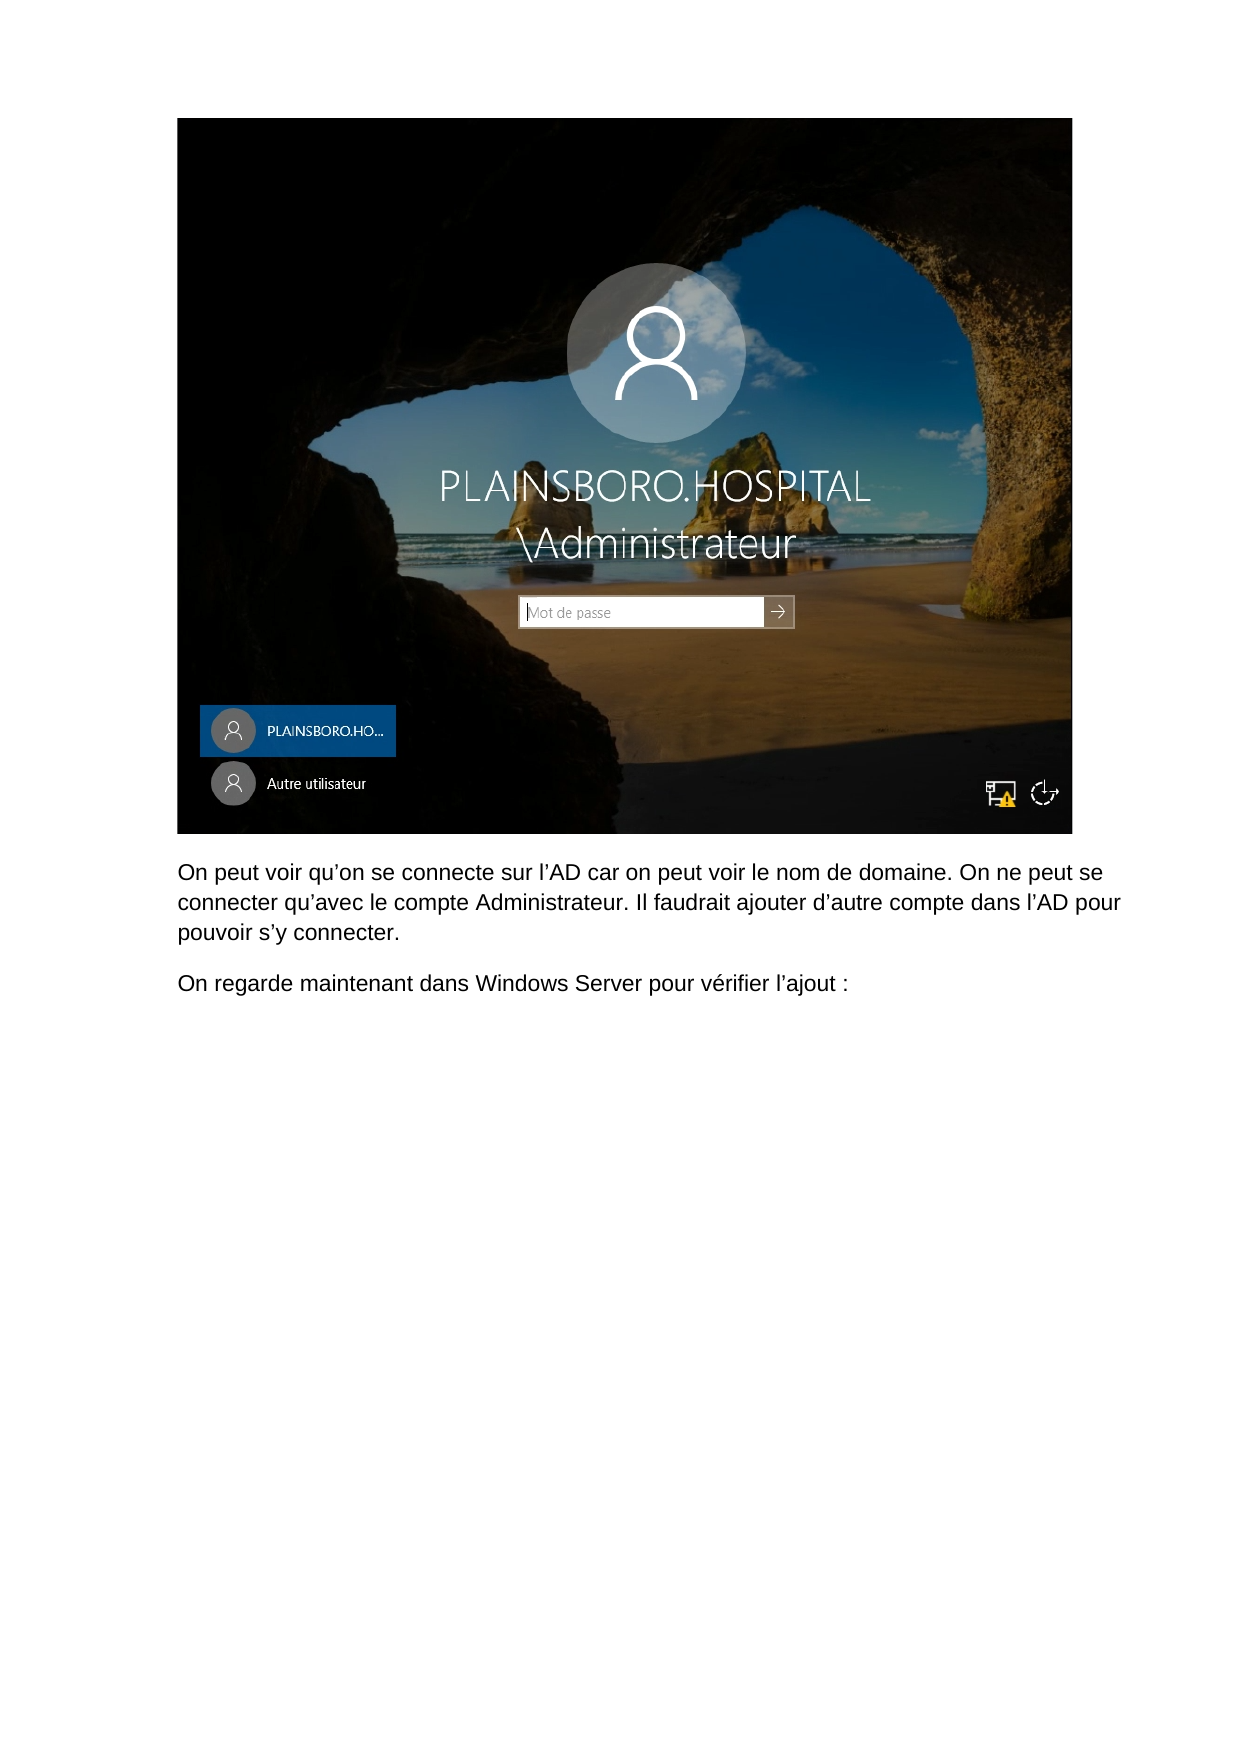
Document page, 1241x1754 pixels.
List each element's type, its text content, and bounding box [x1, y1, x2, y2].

picture [177, 118, 1073, 834]
text On regarde maintenant dans Windows Server pour vérifier l’ajout : [177, 970, 1152, 996]
text On peut voir qu’on se connecte sur l’AD car on peut voir le nom de domaine. On ne peut se connecter qu’avec le compte Administrateur. Il faudrait ajouter d’autre compte dans l’AD pour pouvoir s’y connecter. [177, 858, 1152, 945]
